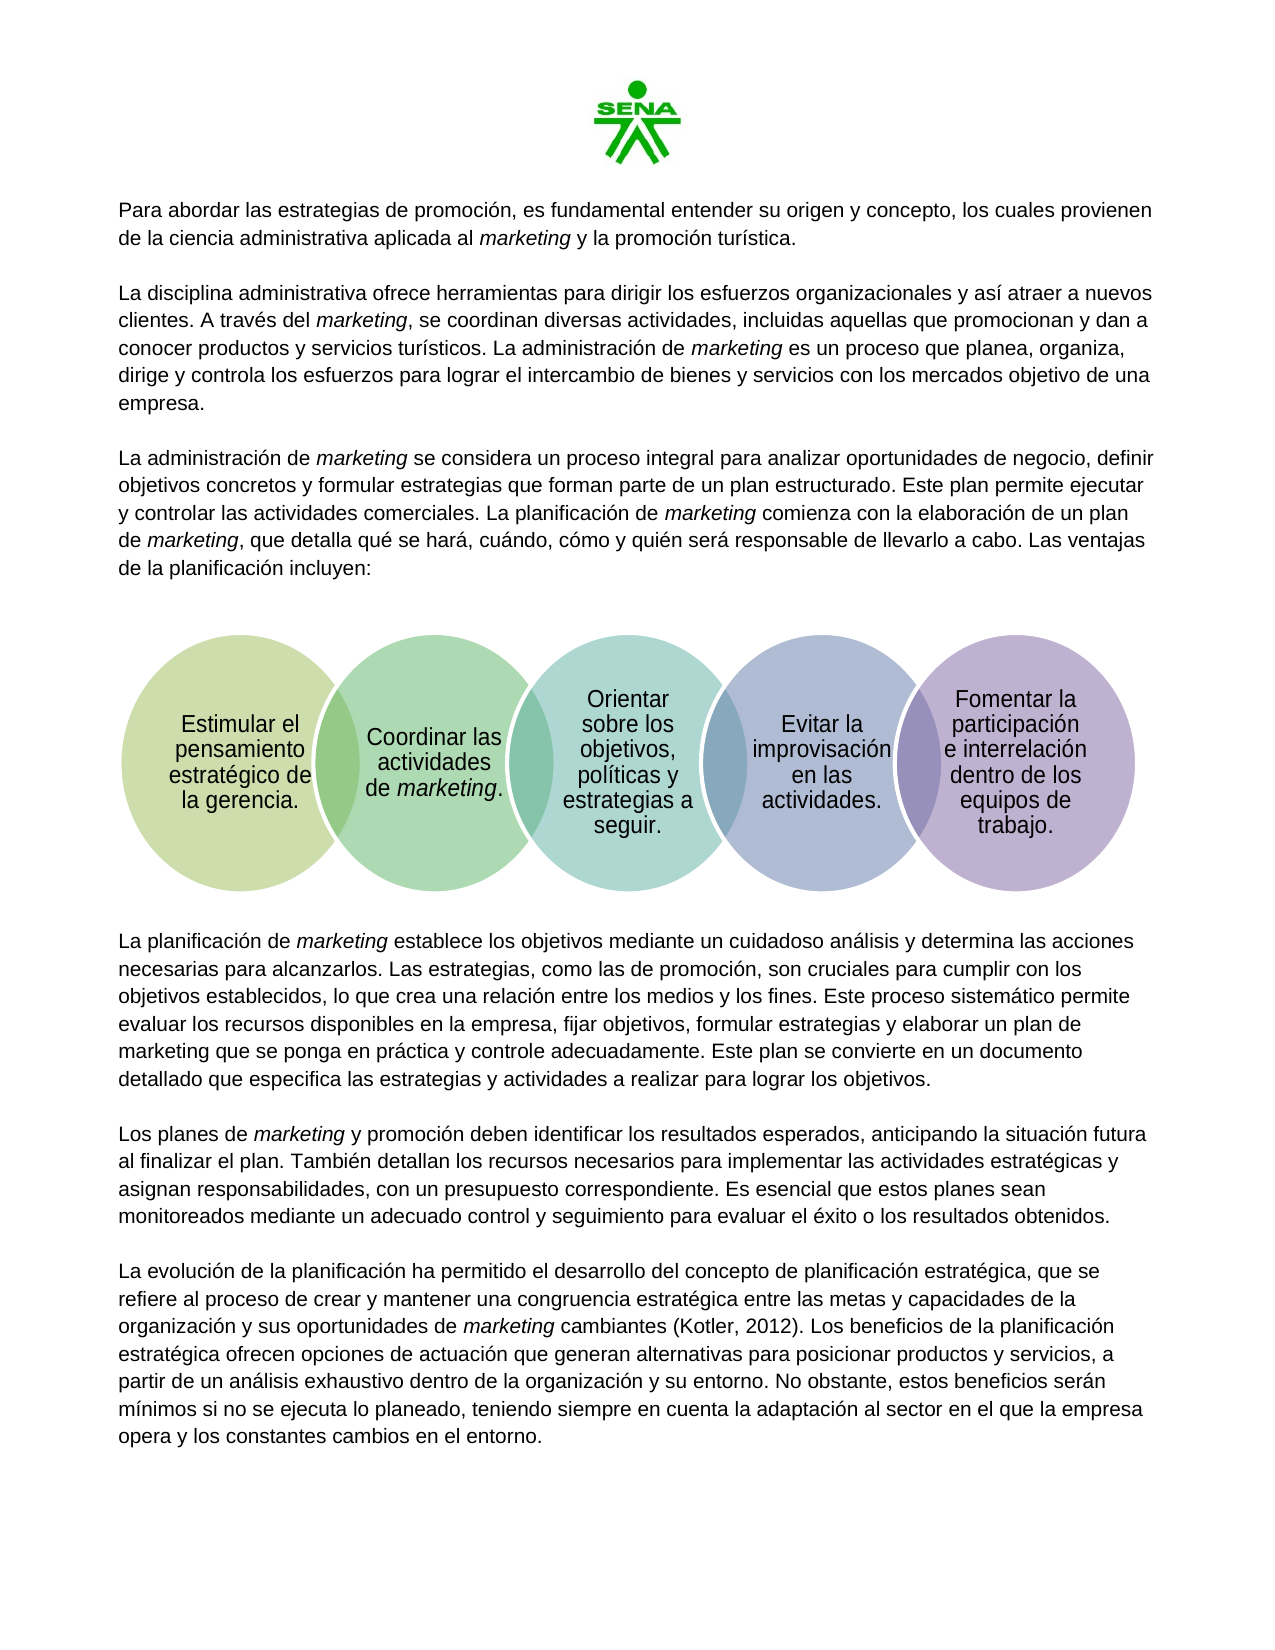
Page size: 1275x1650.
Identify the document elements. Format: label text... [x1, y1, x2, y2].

text La disciplina administrativa ofrece herramientas para dirigir los esfuerzos organizacionales y así atraer a nuevos clientes. A través del marketing, se coordinan diversas actividades, incluidas aquellas que promocionan y dan a conocer productos y servicios turísticos. La administración de marketing es un proceso que planea, organiza, dirige y controla los esfuerzos para lograr el intercambio de bienes y servicios con los mercados objetivo de una empresa. [118, 280, 1157, 414]
text Los planes de marketing y promoción deben identificar los resultados esperados, anticipando la situación futura al finalizar el plan. También detallan los recursos necesarios para implementar las actividades estratégicas y asignan responsabilidades, con un presupuesto correspondiente. Es esencial que estos planes sean monitoreados mediante un adecuado control y seguimiento para evaluar el éxito o los resultados obtenidos. [118, 1121, 1157, 1228]
text Para abordar las estrategias de promoción, es fundamental entender su origen y concepto, los cuales provienen de la ciencia administrativa aplicada al marketing y la promoción turística. [118, 198, 1157, 249]
text La evolución de la planificación ha permitido el desarrollo del concepto de planificación estratégica, que se refiere al proceso de crear y mantener una congruencia estratégica entre las metas y capacidades de la organización y sus oportunidades de marketing cambiantes (Kotler, 2012). Los beneficios de la planificación estratégica ofrecen opciones de actuación que generan alternativas para posicionar productos y servicios, a partir de un análisis exhaustivo dentro de la organización y su entorno. No obstante, estos beneficios serán mínimos si no se ejecuta lo planeado, teniendo siempre en cuenta la adaptación al sector en el que la empresa opera y los constantes cambios en el entorno. [118, 1259, 1157, 1448]
picture [588, 75, 687, 172]
text La administración de marketing se considera un proceso integral para analizar oportunidades de negocio, definir objetivos concretos y formular estrategias que forman parte de un plan estructurado. Este plan permite ejecutar y controlar las actividades comerciales. La planificación de marketing comienza con la elaboración de un plan de marketing, que detalla qué se hará, cuándo, cómo y quién será responsable de llevarlo a cabo. Las ventajas de la planificación incluyen: [118, 445, 1157, 579]
text La planificación de marketing establece los objetivos mediante un cuidadoso análisis y determina las acciones necesarias para alcanzarlos. Las estrategias, como las de promoción, son cruciales para cumplir con los objetivos establecidos, lo que crea una relación entre los medios y los fines. Este proceso sistemático permite evaluar los recursos disponibles en la empresa, fijar objetivos, formular estrategias y elaborar un plan de marketing que se ponga en práctica y controle adecuadamente. Este plan se convierte en un documento detallado que especifica las estrategias y actividades a realizar para lograr los objetivos. [118, 929, 1157, 1090]
